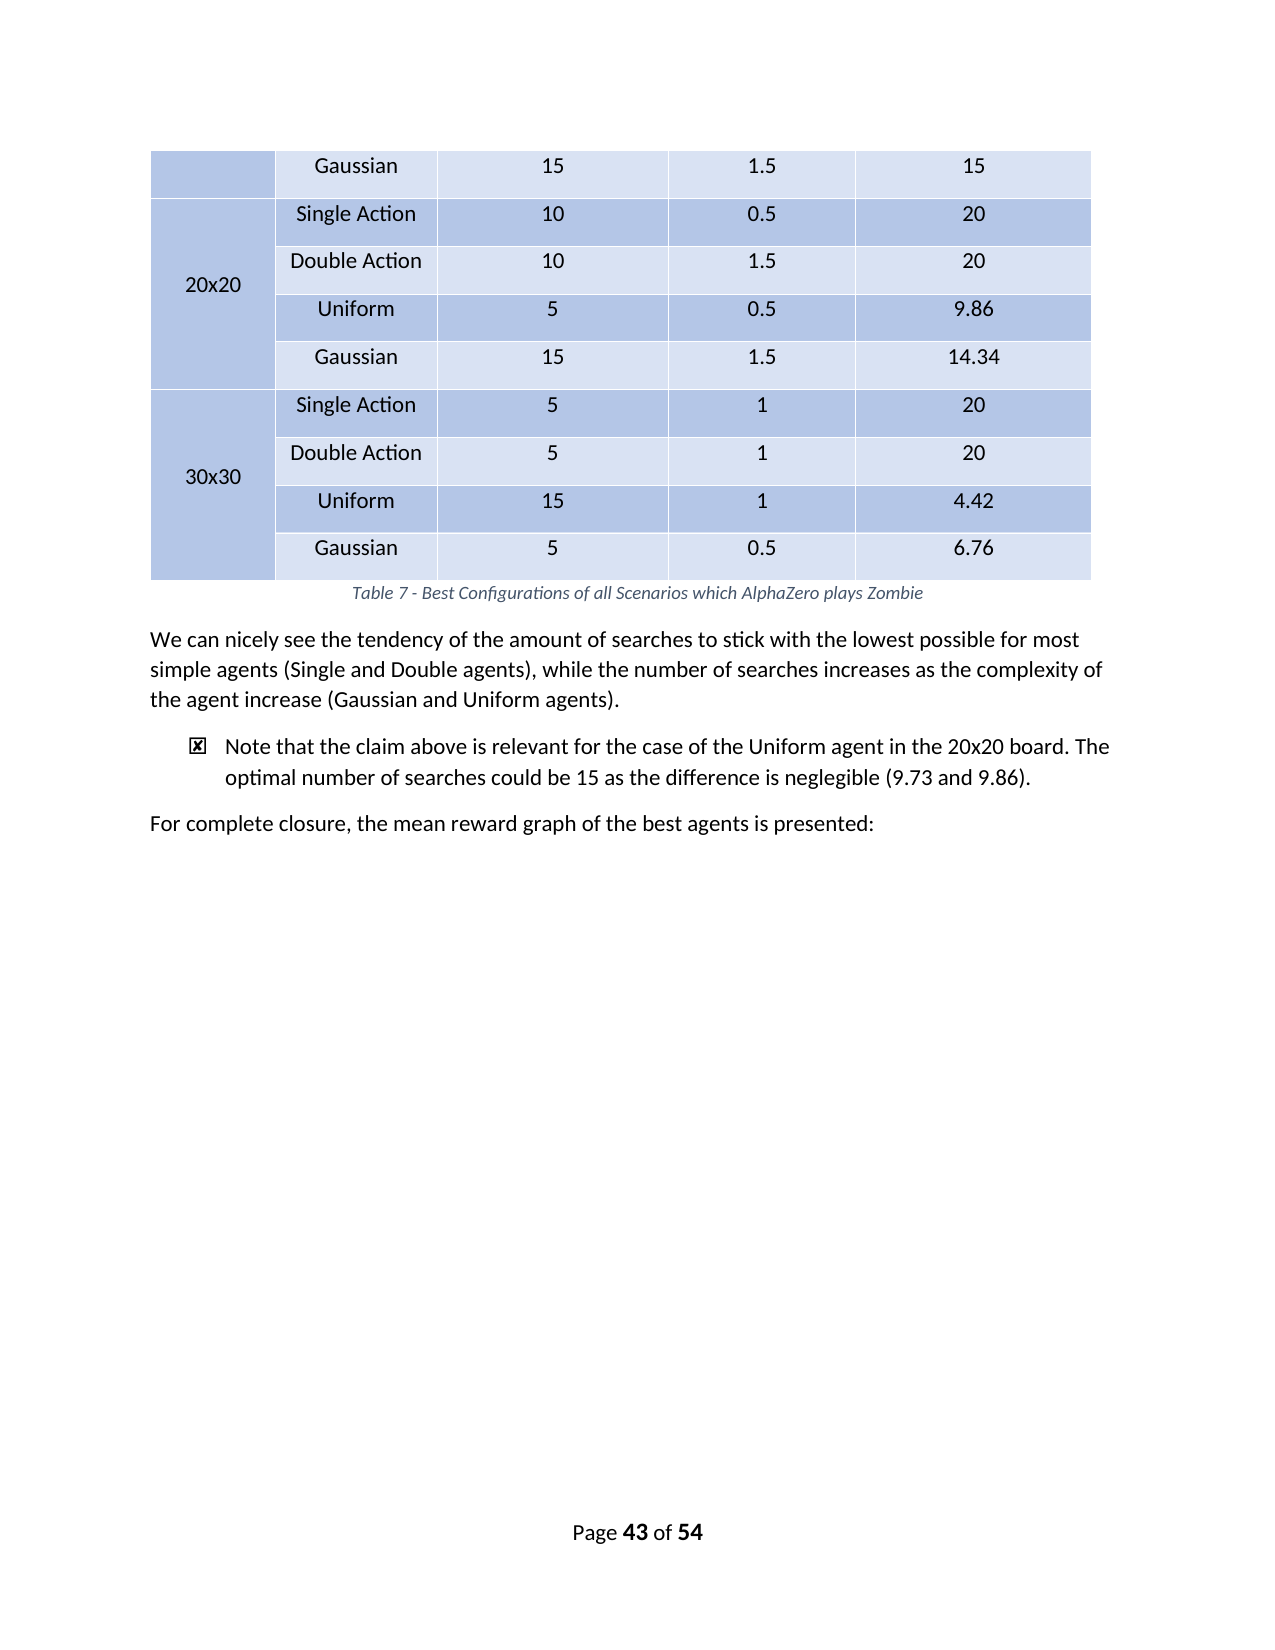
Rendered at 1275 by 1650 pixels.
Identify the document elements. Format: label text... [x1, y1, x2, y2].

list Note that the claim above is relevant for the case of the Uniform agent in the 20x20 board. The optimal number of searches could be 15 as the difference is neglegible (9.73 and 9.86). [187, 732, 1125, 791]
text We can nicely see the tendency of the amount of searches to stick with the lowest possible for most simple agents (Single and Double agents), while the number of searches increases as the complexity of the agent increase (Gaussian and Uniform agents). [150, 625, 1125, 713]
table_cell Double Action [276, 438, 437, 485]
table_cell 1 [669, 486, 855, 532]
table_cell Single Action [276, 390, 437, 437]
table_cell Double Action [276, 247, 437, 293]
table_cell 15 [438, 486, 668, 532]
table_cell 20 [856, 247, 1091, 293]
text For complete closure, the mean reward graph of the best agents is presented: [150, 809, 1125, 837]
table_cell 5 [438, 438, 668, 485]
table_cell 20 [856, 438, 1091, 485]
table_cell Single Action [276, 199, 437, 246]
table_cell 0.5 [669, 534, 855, 580]
table_cell Gaussian [276, 342, 437, 389]
table_cell 30x30 [151, 390, 275, 580]
table_cell 9.86 [856, 295, 1091, 341]
table_cell Gaussian [276, 151, 437, 198]
table_cell 1 [669, 438, 855, 485]
table_cell 15 [438, 342, 668, 389]
table_cell 20 [856, 199, 1091, 246]
table_cell 15 [438, 151, 668, 198]
table_cell 1.5 [669, 151, 855, 198]
table_cell 5 [438, 534, 668, 580]
table_cell 1.5 [669, 342, 855, 389]
table_cell Gaussian [276, 534, 437, 580]
table_cell 20 [856, 390, 1091, 437]
table_cell 0.5 [669, 199, 855, 246]
table_cell 14.34 [856, 342, 1091, 389]
table_cell 20x20 [151, 199, 275, 389]
table_cell 6.76 [856, 534, 1091, 580]
table_cell 5 [438, 390, 668, 437]
table_cell 10 [438, 247, 668, 293]
table_cell 5 [438, 295, 668, 341]
table_cell 4.42 [856, 486, 1091, 532]
table_cell 1.5 [669, 247, 855, 293]
table_cell 1 [669, 390, 855, 437]
table_cell 15 [856, 151, 1091, 198]
table_cell 10 [438, 199, 668, 246]
table_cell 0.5 [669, 295, 855, 341]
table_cell Uniform [276, 295, 437, 341]
table_cell Uniform [276, 486, 437, 532]
